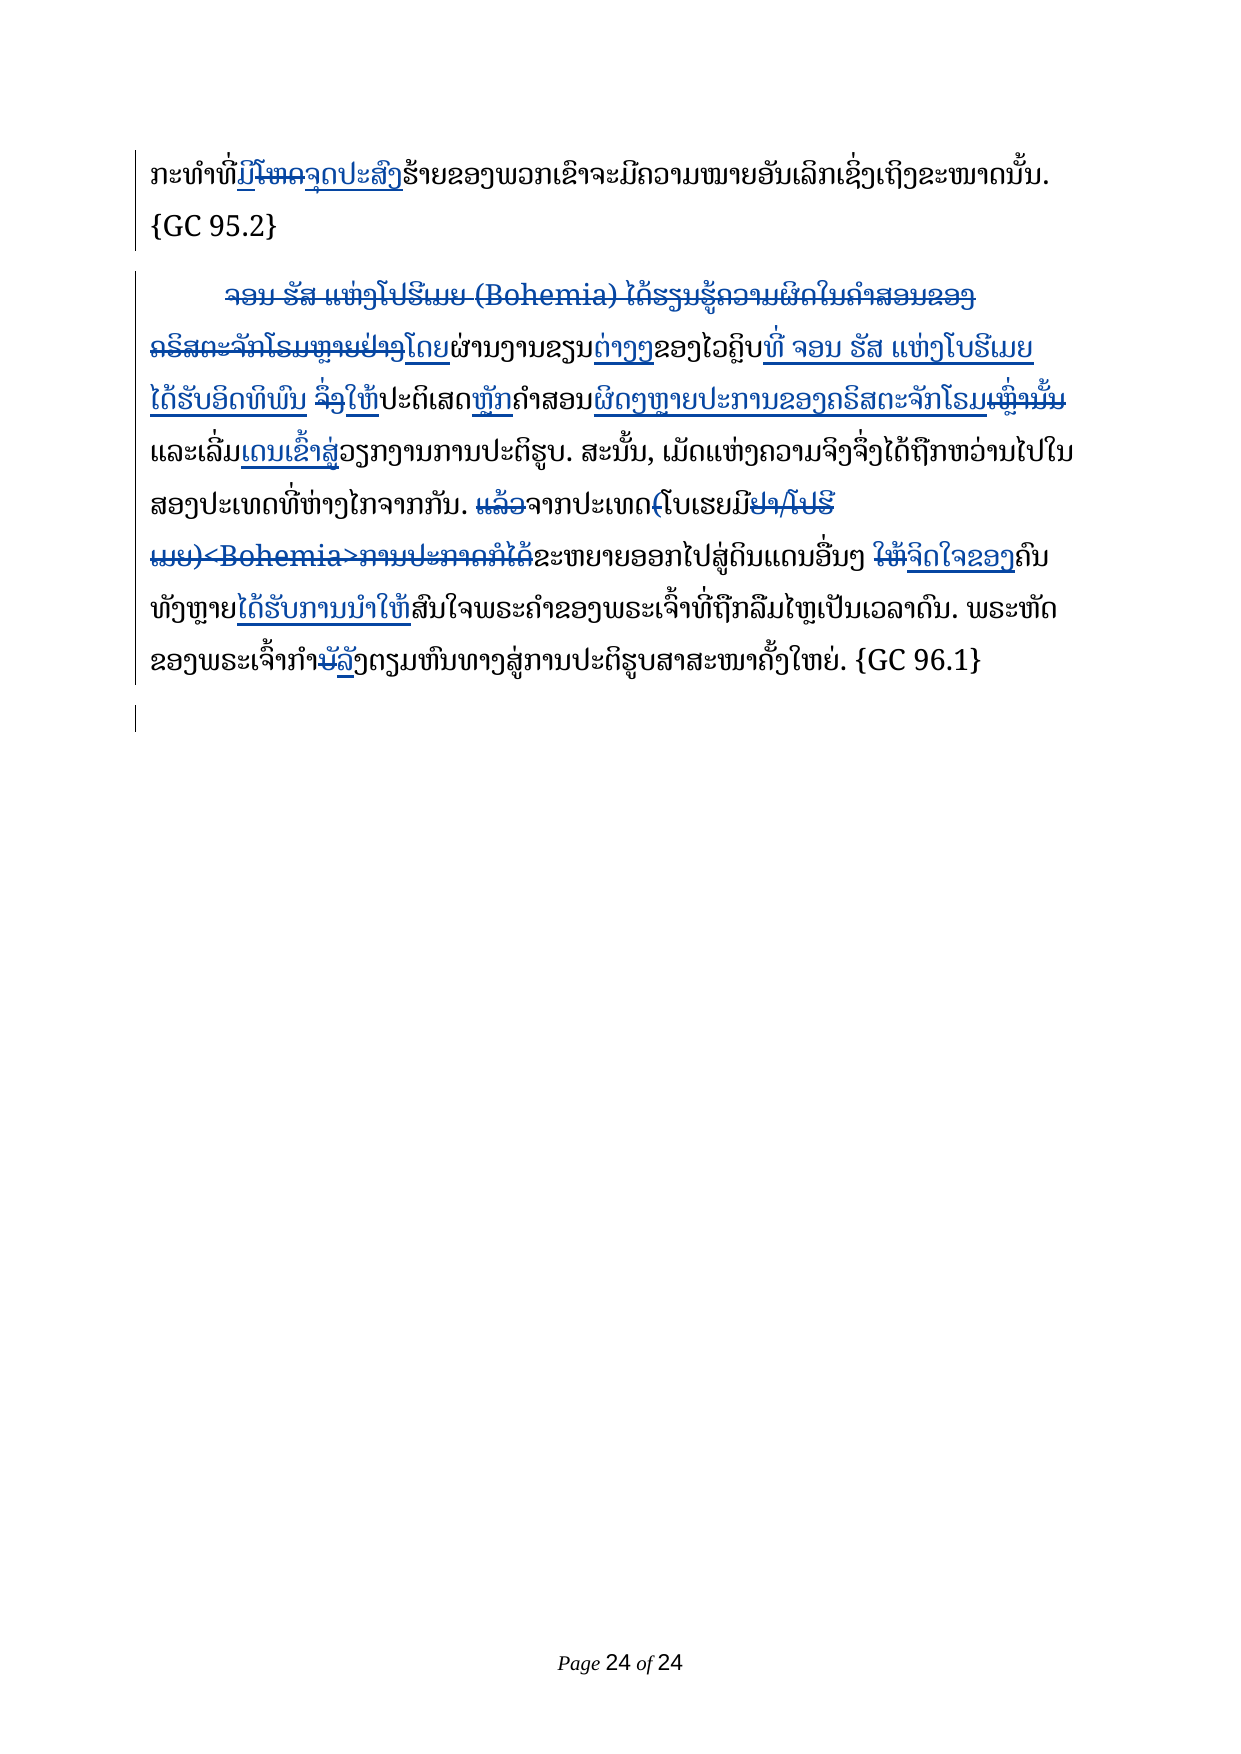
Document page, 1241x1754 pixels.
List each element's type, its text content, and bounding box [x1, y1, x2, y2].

text ຜ່ານງານຂຽນຂອງໄວຄຼິບ ປະຕິເສດຄຳສອນ ແລະເລີ່ມວຽກງານການປະຕິຮູບ. ສະນັ້ນ, ເມັດແຫ່ງຄວາມຈິງຈຶ່ງໄດ້ຖືກຫວ່ານໄປໃນສອງປະເທດທີ່ຫ່າງໄກຈາກກັນ. ຈາກປະເທດໂບເຮຍມີຂະຫຍາຍອອກໄປສູ່ດິນແດນອື່ນໆ ຄົນທັງຫຼາຍສົນໃຈພຣະຄຳຂອງພຣະເຈົ້າທີ່ຖືກລືມໄຫຼເປັນເວລາດົນ. ພຣະຫັດຂອງພຣະເຈົ້າກຳງຕຽມຫົນທາງສູ່ການປະຕິຮູບສາສະໜາຄັ້ງໃຫຍ່. {GC 96.1} [150, 271, 1090, 685]
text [150, 150, 1090, 251]
